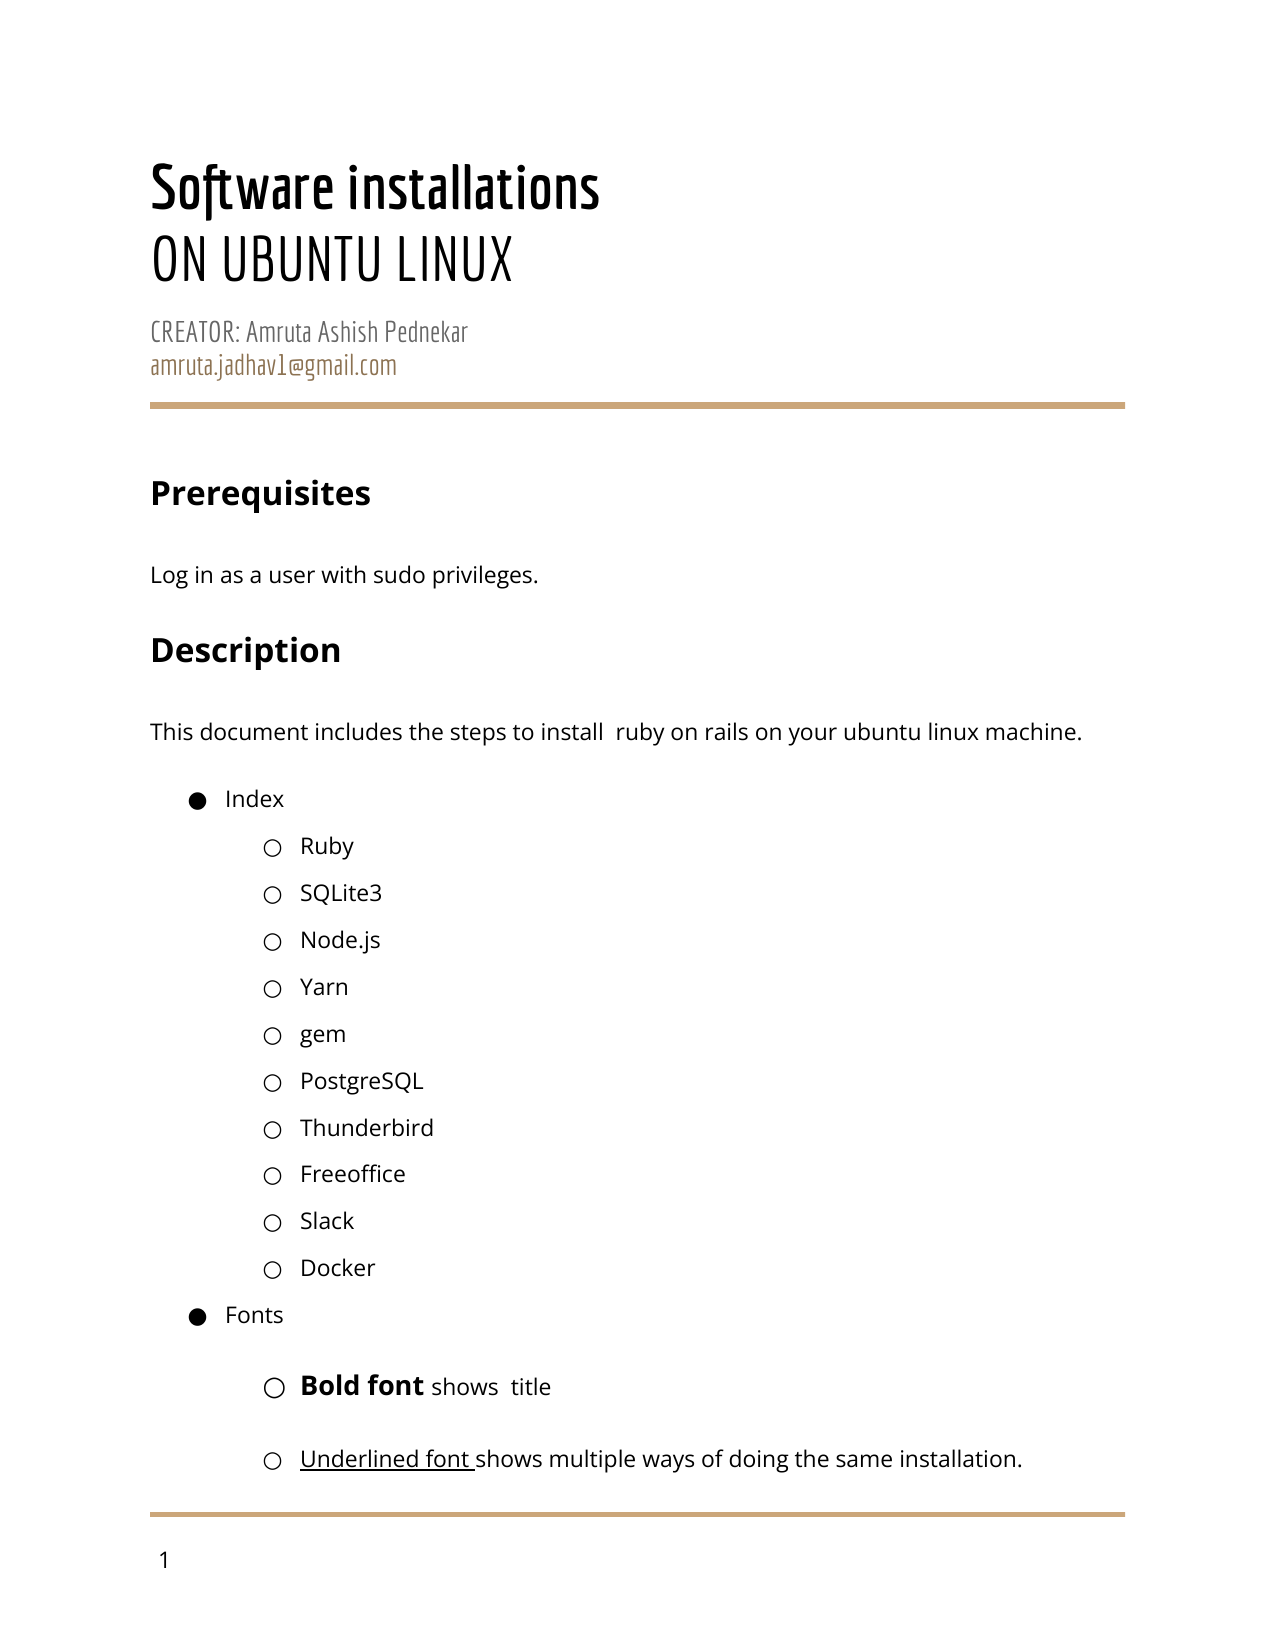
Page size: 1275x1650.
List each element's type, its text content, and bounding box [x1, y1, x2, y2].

list Underlined font shows multiple ways of doing the same installation. [262, 1443, 1125, 1474]
list Fonts [187, 1299, 1125, 1330]
picture [150, 402, 1125, 409]
subtitle CREATOR: Amruta Ashish Pednekar [150, 314, 1125, 348]
list Freeoffice [262, 1158, 1125, 1189]
list Slack [262, 1205, 1125, 1236]
list PostgreSQL [262, 1064, 1125, 1096]
title Software installations ON UBUNTU LINUX [150, 150, 1125, 293]
subtitle Prerequisites [150, 470, 1125, 515]
subtitle amruta.jadhav1@gmail.com [150, 348, 1125, 381]
list Docker [262, 1252, 1125, 1283]
list Ruby [262, 830, 1125, 861]
list Yarn [262, 971, 1125, 1002]
picture [150, 1512, 1125, 1517]
text Log in as a user with sudo privileges. [150, 559, 1125, 590]
list Index [187, 783, 1125, 814]
list Node.js [262, 924, 1125, 955]
subtitle Bold font shows title [262, 1367, 1125, 1403]
list gem [262, 1018, 1125, 1049]
list SQLite3 [262, 877, 1125, 908]
subtitle Description [150, 627, 1125, 672]
list Thunderbird [262, 1111, 1125, 1143]
text This document includes the steps to install ruby on rails on your ubuntu linux machine. [150, 716, 1125, 747]
